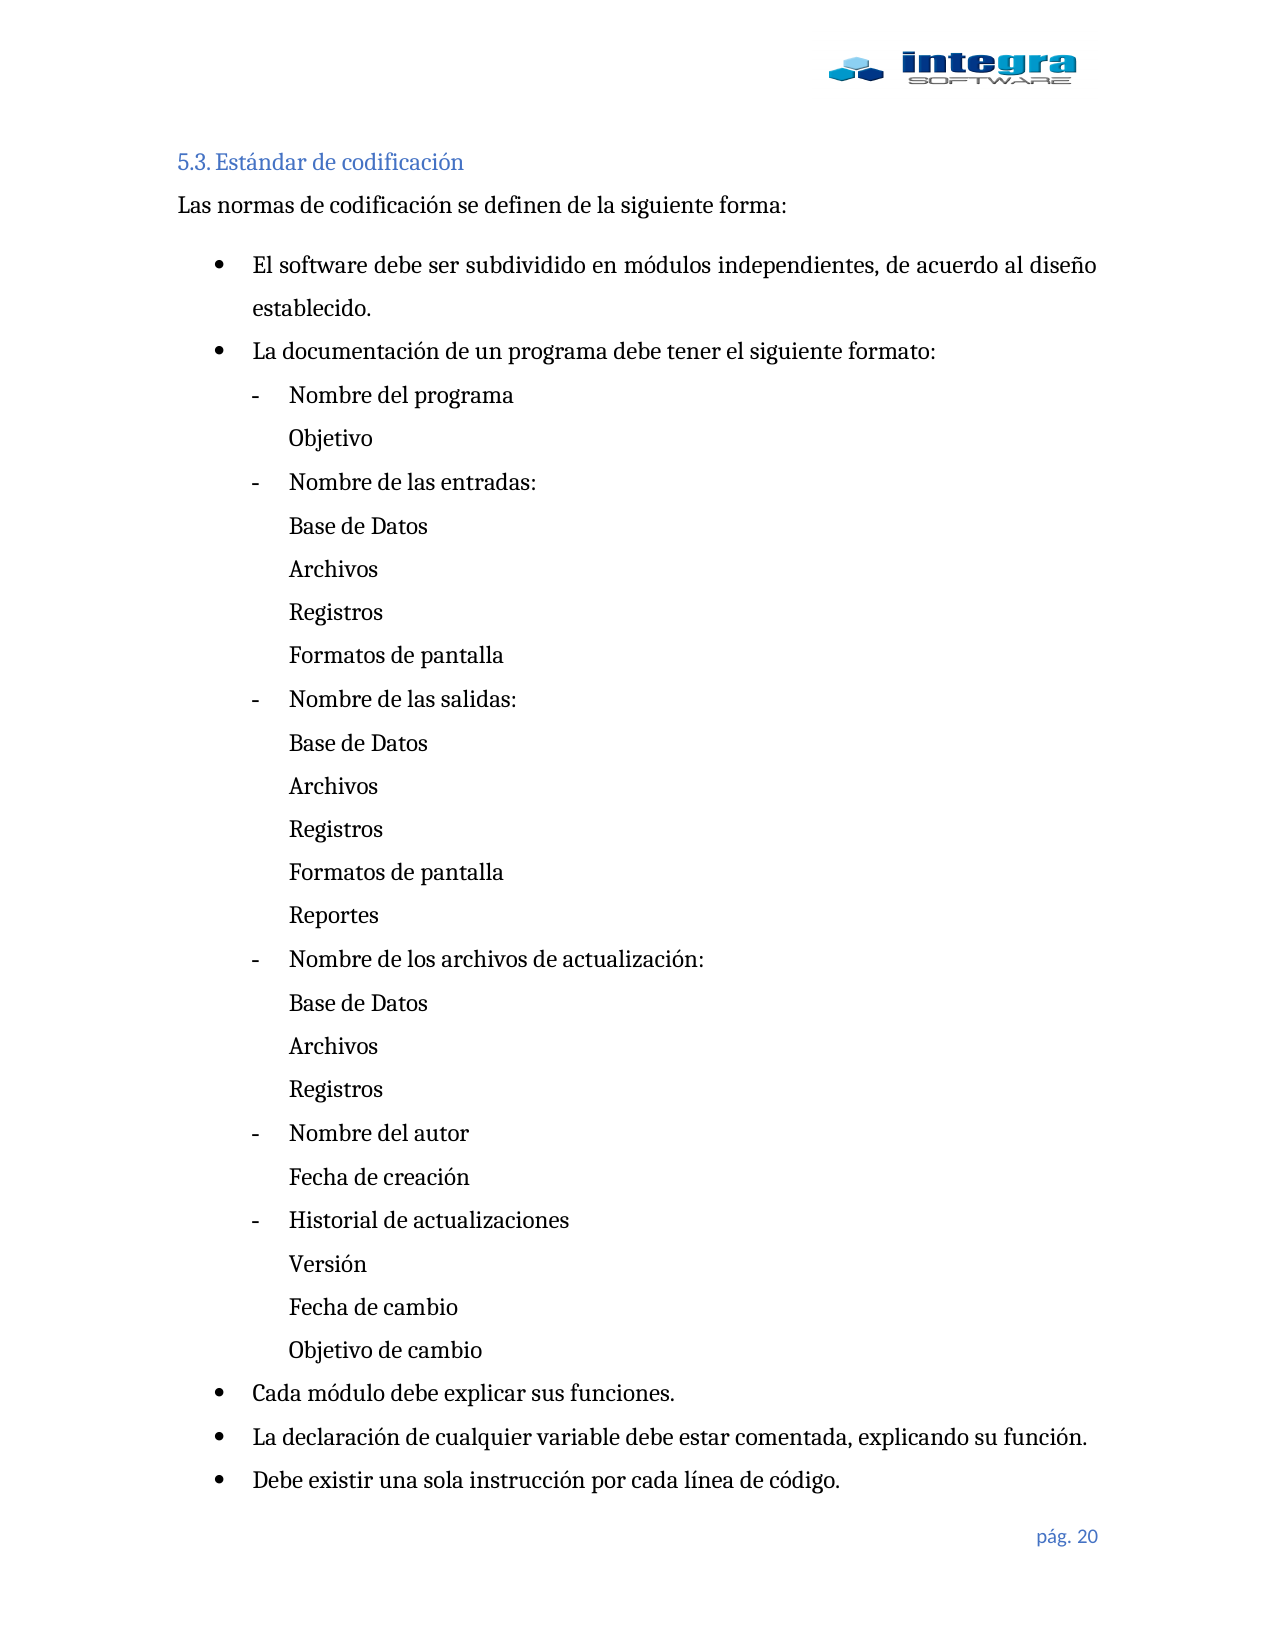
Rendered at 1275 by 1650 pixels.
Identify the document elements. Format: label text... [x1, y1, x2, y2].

list Archivos [288, 1032, 1098, 1061]
list Base de Datos [288, 729, 1098, 757]
list Debe existir una sola instrucción por cada línea de código. [215, 1466, 1098, 1494]
list Archivos [288, 555, 1098, 584]
list La declaración de cualquier variable debe estar comentada, explicando su función. [215, 1422, 1098, 1451]
list Objetivo [288, 424, 1098, 453]
list Nombre de las entradas: [251, 467, 1098, 497]
list Fecha de creación [288, 1162, 1098, 1191]
list Nombre del autor [251, 1118, 1098, 1148]
list Base de Datos [288, 512, 1098, 541]
list Cada módulo debe explicar sus funciones. [215, 1379, 1098, 1408]
list Nombre del programa [251, 380, 1098, 409]
list Registros [288, 815, 1098, 844]
list Archivos [288, 772, 1098, 801]
list Objetivo de cambio [288, 1336, 1098, 1365]
list Formatos de pantalla [288, 641, 1098, 670]
list Base de Datos [288, 989, 1098, 1017]
list Formatos de pantalla [288, 858, 1098, 887]
list La documentación de un programa debe tener el siguiente formato: [215, 337, 1098, 366]
list Reportes [288, 901, 1098, 930]
picture [811, 31, 1098, 108]
list Registros [288, 1075, 1098, 1104]
list Historial de actualizaciones [251, 1206, 1098, 1235]
list Nombre de las salidas: [251, 684, 1098, 714]
list Fecha de cambio [288, 1293, 1098, 1322]
list Nombre de los archivos de actualización: [251, 944, 1098, 974]
list Versión [288, 1250, 1098, 1279]
list El software debe ser subdividido en módulos independientes, de acuerdo al diseño establecido. [215, 251, 1098, 322]
text Las normas de codificación se definen de la siguiente forma: [177, 191, 1098, 219]
list Registros [288, 598, 1098, 627]
subtitle Estándar de codificación [177, 148, 1098, 176]
